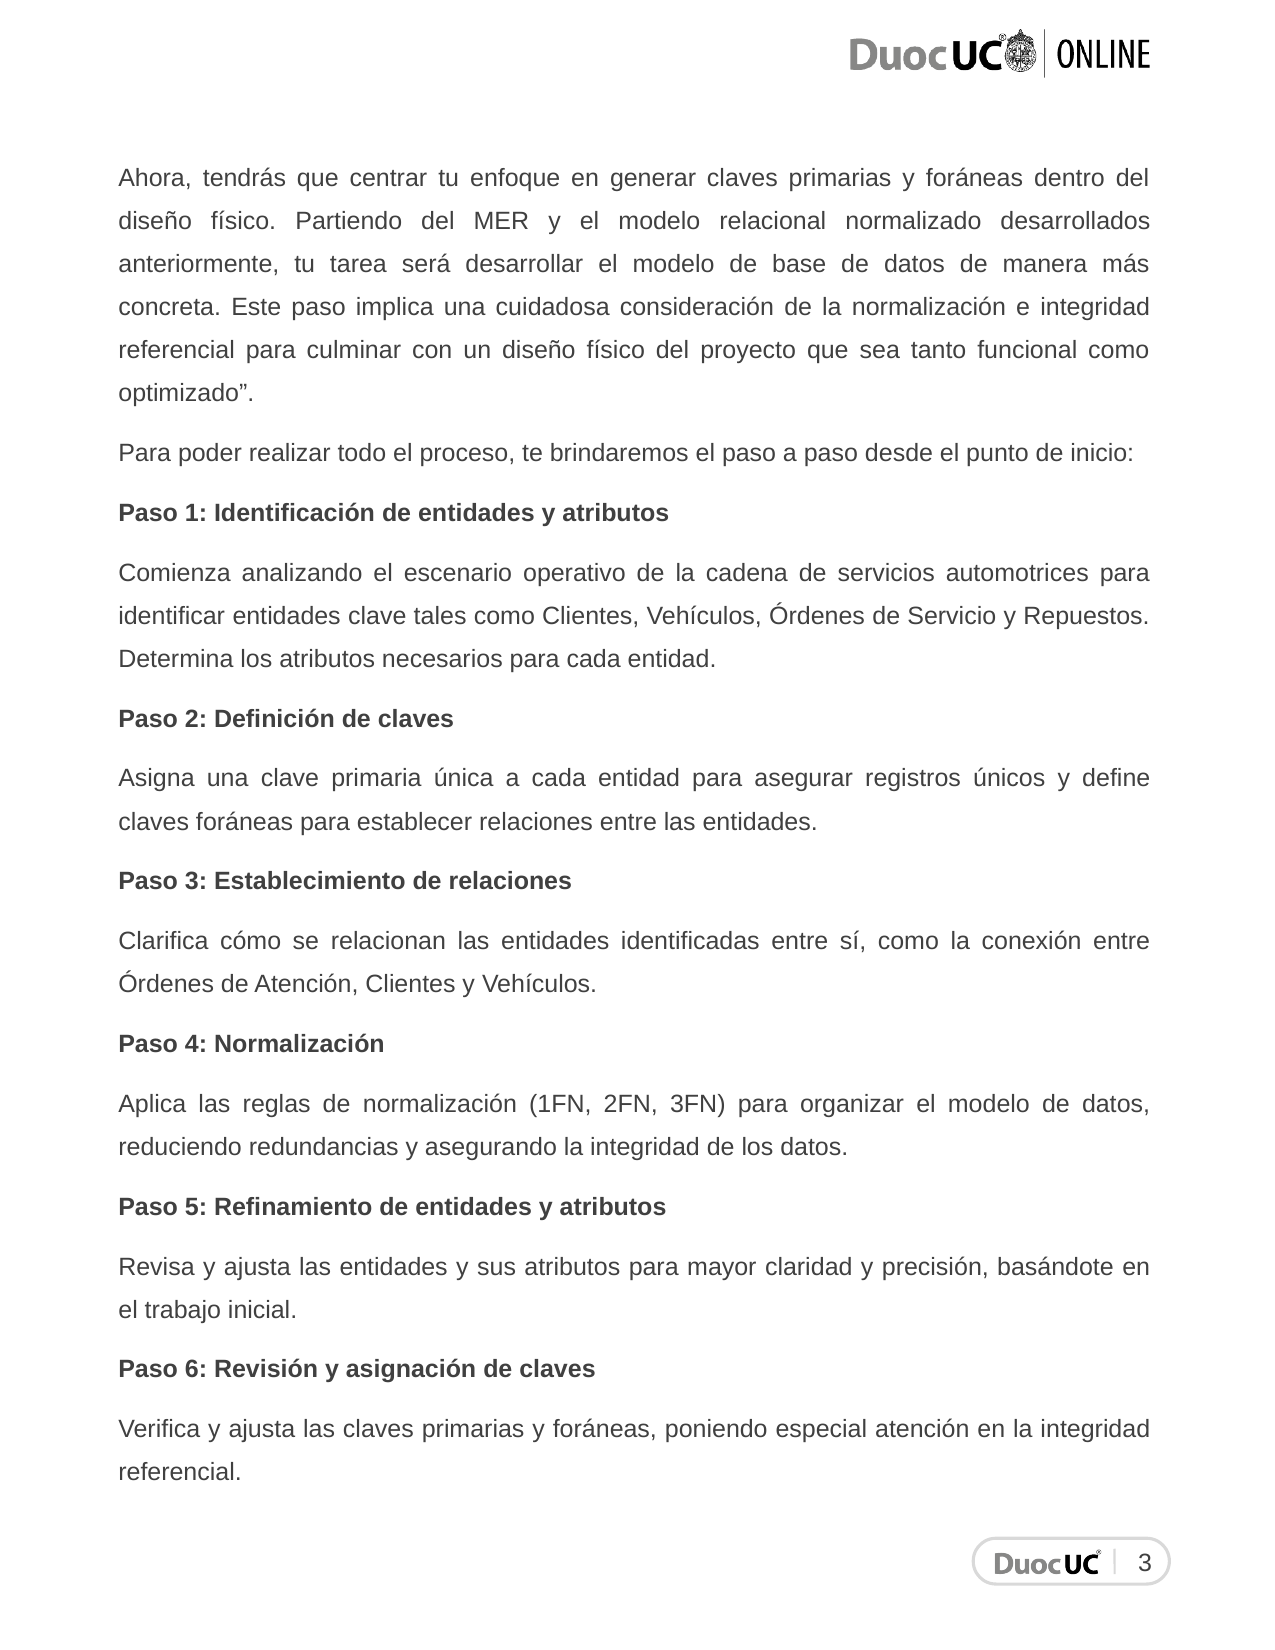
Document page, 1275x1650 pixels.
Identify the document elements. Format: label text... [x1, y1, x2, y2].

text Verifica y ajusta las claves primarias y foráneas, poniendo especial atención en la integridad referencial. [118, 1414, 1152, 1486]
picture [981, 1540, 1115, 1582]
text Paso 1: Identificación de entidades y atributos [118, 498, 1152, 526]
text Asigna una clave primaria única a cada entidad para asegurar registros únicos y define claves foráneas para establecer relaciones entre las entidades. [118, 763, 1152, 835]
text Ahora, tendrás que centrar tu enfoque en generar claves primarias y foráneas dentro del diseño físico. Partiendo del MER y el modelo relacional normalizado desarrollados anteriormente, tu tarea será desarrollar el modelo de base de datos de manera más concreta. Este paso implica una cuidadosa consideración de la normalización e integridad referencial para culminar con un diseño físico del proyecto que sea tanto funcional como optimizado”. [118, 162, 1152, 407]
text Paso 2: Definición de claves [118, 703, 1152, 732]
text Paso 6: Revisión y asignación de claves [118, 1354, 1152, 1383]
text Paso 4: Normalización [118, 1029, 1152, 1058]
text Aplica las reglas de normalización (1FN, 2FN, 3FN) para organizar el modelo de datos, reduciendo redundancias y asegurando la integridad de los datos. [118, 1089, 1152, 1161]
picture [981, 1582, 1115, 1588]
text Para poder realizar todo el proceso, te brindaremos el paso a paso desde el punto de inicio: [118, 438, 1152, 467]
picture [830, 3, 1170, 96]
text Comienza analizando el escenario operativo de la cadena de servicios automotrices para identificar entidades clave tales como Clientes, Vehículos, Órdenes de Servicio y Repuestos. Determina los atributos necesarios para cada entidad. [118, 557, 1152, 672]
text Paso 3: Establecimiento de relaciones [118, 866, 1152, 895]
text Revisa y ajusta las entidades y sus atributos para mayor claridad y precisión, basándote en el trabajo inicial. [118, 1251, 1152, 1323]
text Clarifica cómo se relacionan las entidades identificadas entre sí, como la conexión entre Órdenes de Atención, Clientes y Vehículos. [118, 926, 1152, 998]
text Paso 5: Refinamiento de entidades y atributos [118, 1192, 1152, 1220]
